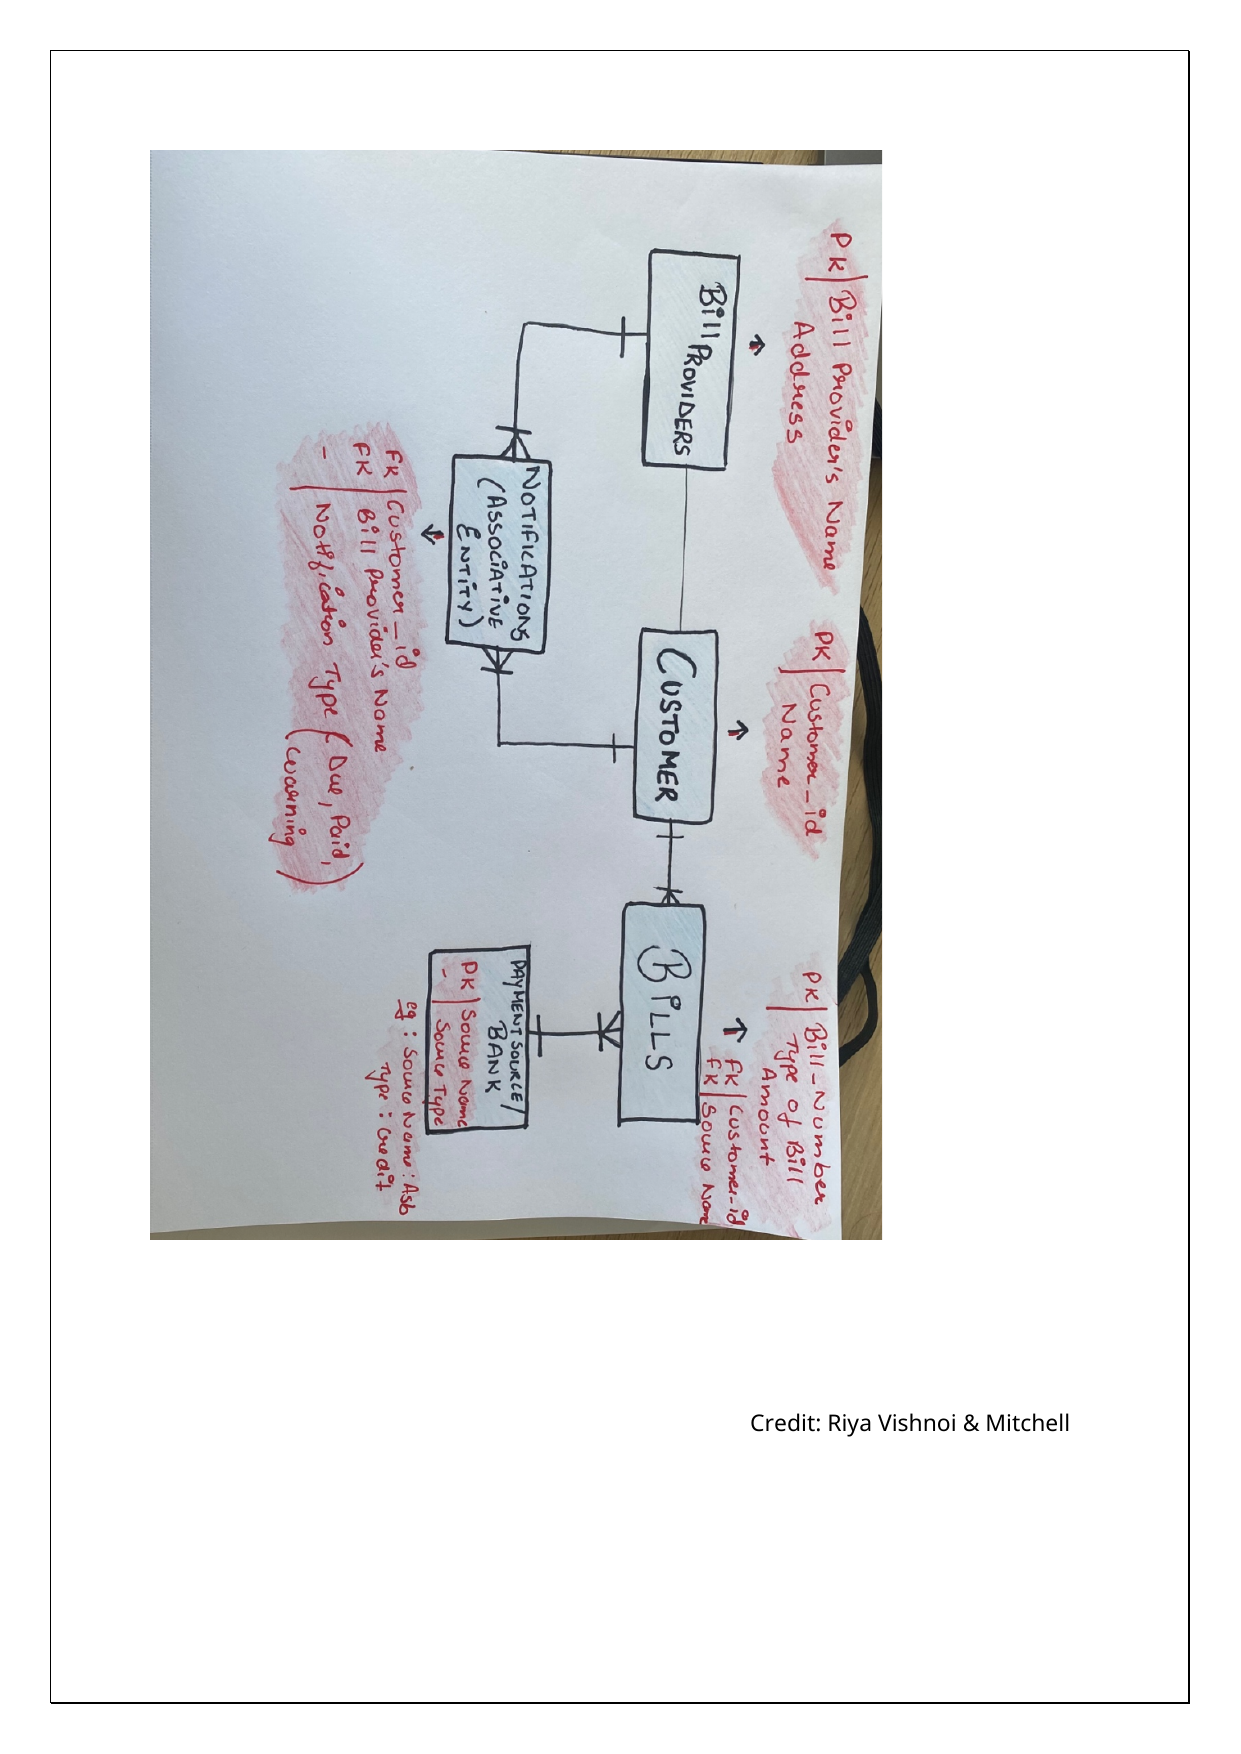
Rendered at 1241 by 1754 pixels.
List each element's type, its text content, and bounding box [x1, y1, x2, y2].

text Credit: Riya Vishnoi & Mitchell [150, 1407, 1089, 1438]
picture [150, 150, 883, 1240]
